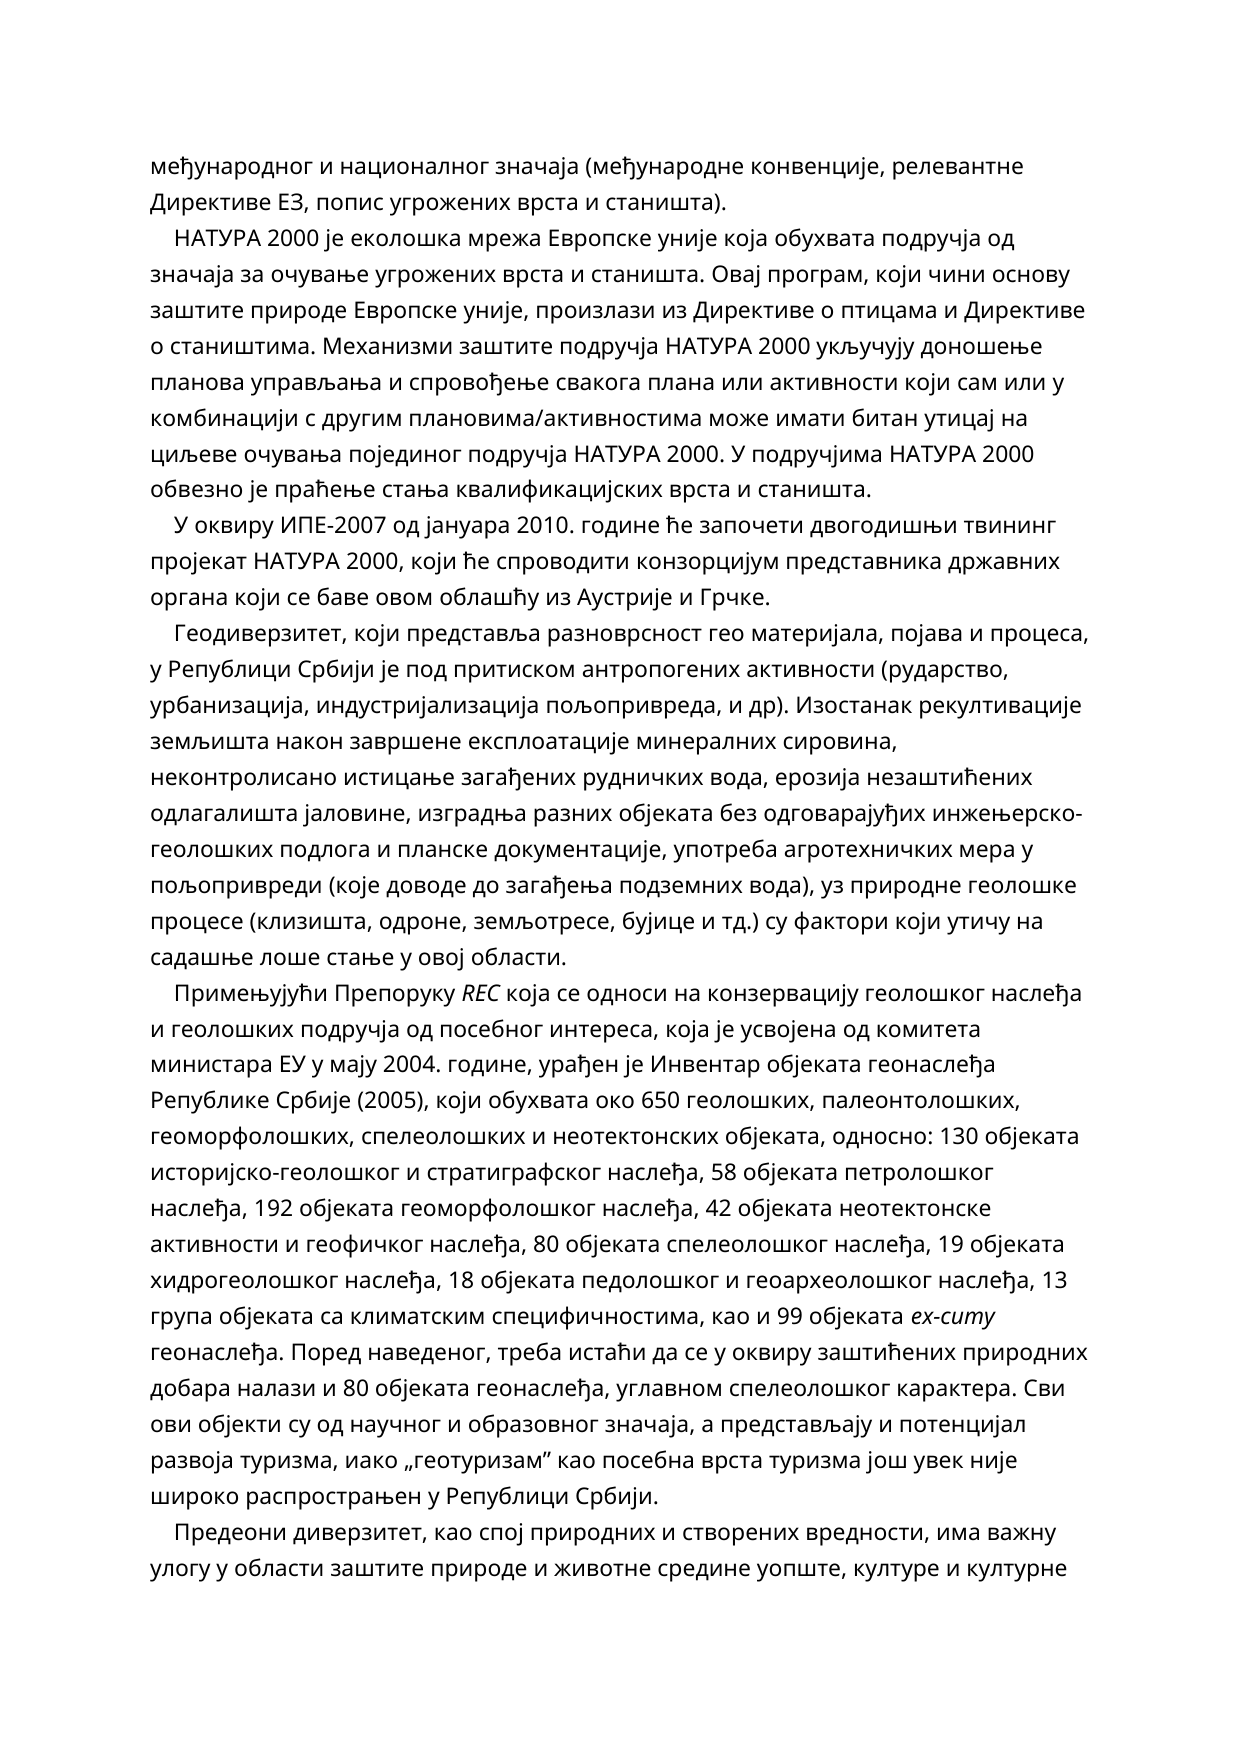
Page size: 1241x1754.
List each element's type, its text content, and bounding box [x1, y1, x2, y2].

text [150, 1516, 1090, 1583]
text Геодиверзитет, који представља разноврсност гео материјала, појава и процеса, у Републици Србији је под притиском антропогених активности (рударство, урбанизација, индустријализација пољопривреда, и др). Изостанак рекултивације земљишта након завршене експлоатације минералних сировина, неконтролисано истицање загађених рудничких вода, ерозија незаштићених одлагалишта јаловине, изградња разних објеката без одговарајуђих инжењерско-геолошких подлога и планске документације, употреба агротехничких мера у пољопривреди (које доводе до загађења подземних вода), уз природне геолошке процесе (клизишта, одроне, земљотресе, бујице и тд.) су фактори који утичу на садашње лоше стање у овој области. [150, 617, 1090, 972]
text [150, 150, 1090, 217]
text Примењујући Препоруку REC која се односи на конзервацију геолошког наслеђа и геолошких подручја од посебног интереса, која је усвојена од комитета министара ЕУ у мају 2004. године, урађен је Инвентар објеката геонаслеђа Републике Србије (2005), који обухвата око 650 геолошких, палеонтолошких, геоморфолошких, спелеолошких и неотектонских објеката, односно: 130 објеката историјско-геолошког и стратиграфског наслеђа, 58 објеката петролошког наслеђа, 192 објеката геоморфолошког наслеђа, 42 објеката неотектонске активности и геофичког наслеђа, 80 објеката спелеолошког наслеђа, 19 објеката хидрогеолошког наслеђа, 18 објеката педолошког и геоархеолошког наслеђа, 13 група објеката са климатским специфичностима, као и 99 објеката еx-ситy геонаслеђа. Поред наведеног, треба истаћи да се у оквиру заштићених природних добара налази и 80 објеката геонаслеђа, углавном спелеолошког карактера. Сви ови објекти су од научног и образовног значаја, а представљају и потенцијал развоја туризма, иако „геотуризам” као посебна врста туризма још увек није широко распрострањен у Републици Србији. [150, 977, 1090, 1511]
text У оквиру ИПЕ-2007 од јануара 2010. године ће започети двогодишњи твининг пројекат НАТУРА 2000, који ће спроводити конзорцијум представника државних органа који се баве овом облашћу из Аустрије и Грчке. [150, 509, 1090, 612]
text НАТУРА 2000 је еколошка мрежа Европске уније која обухвата подручја од значаја за очување угрожених врста и станишта. Овај програм, који чини основу заштите природе Европске уније, произлази из Директиве о птицама и Директиве о стаништима. Механизми заштите подручја НАТУРА 2000 укључују доношење планова управљања и спровођење свакога плана или активности који сам или у комбинацији с другим плановима/активностима може имати битан утицај на циљеве очувања појединог подручја НАТУРА 2000. У подручјима НАТУРА 2000 обвезно је праћење стања квалификацијских врста и станишта. [150, 222, 1090, 505]
